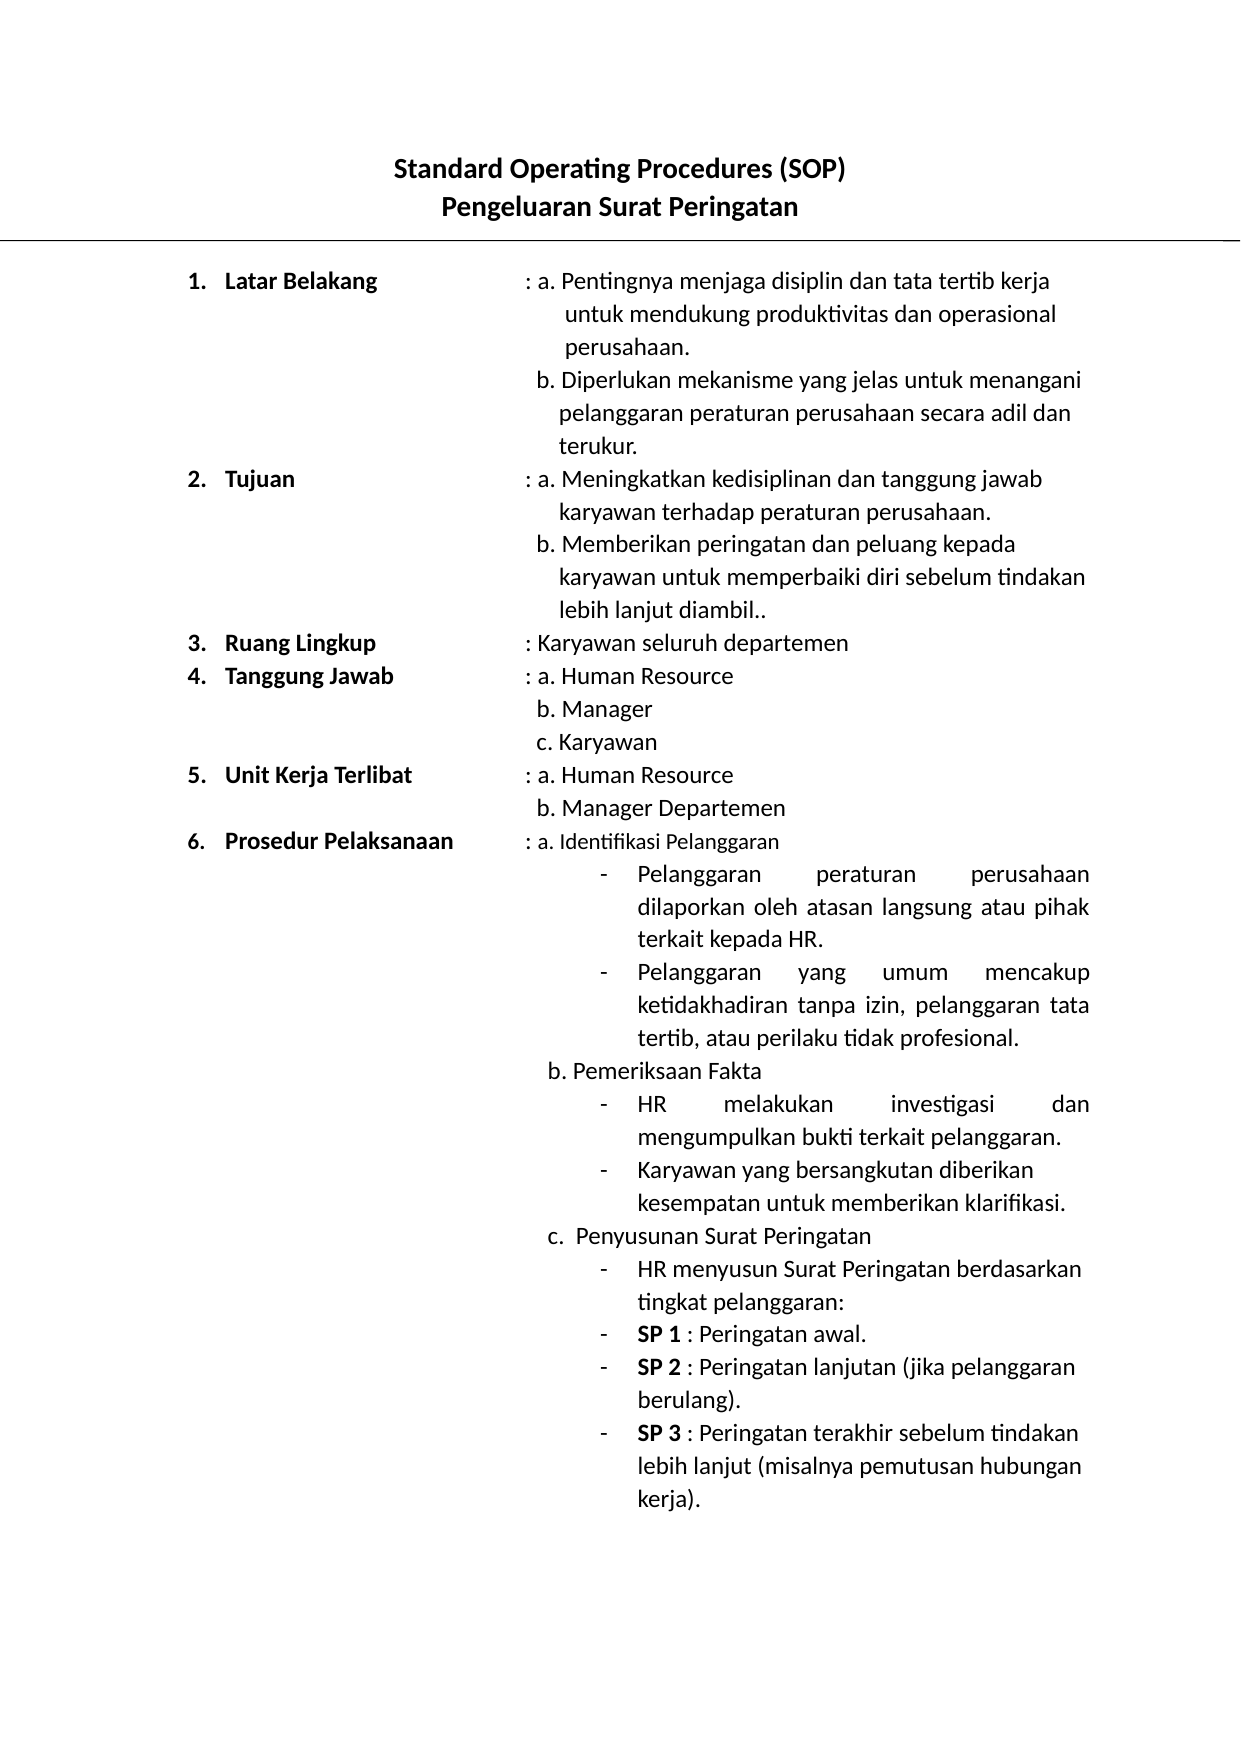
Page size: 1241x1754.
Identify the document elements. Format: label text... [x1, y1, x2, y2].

list SP 3 : Peringatan terakhir sebelum tindakan lebih lanjut (misalnya pemutusan hubungan kerja). [600, 1417, 1090, 1514]
text Standard Operating Procedures (SOP) [150, 150, 1090, 186]
list HR menyusun Surat Peringatan berdasarkan tingkat pelanggaran: [600, 1253, 1090, 1316]
text perusahaan. [525, 331, 1090, 362]
text Pengeluaran Surat Peringatan [150, 188, 1090, 224]
list Pelanggaran peraturan perusahaan dilaporkan oleh atasan langsung atau pihak terkait kepada HR. [600, 858, 1090, 954]
text b. Pemeriksaan Fakta [525, 1055, 1090, 1086]
list Tujuan : a. Meningkatkan kedisiplinan dan tanggung jawab [187, 463, 1090, 493]
list Ruang Lingkup : Karyawan seluruh departemen [187, 627, 1090, 658]
list SP 2 : Peringatan lanjutan (jika pelanggaran berulang). [600, 1352, 1090, 1415]
list b. Manager [525, 693, 1090, 724]
list terukur. [444, 430, 1090, 460]
text c. Penyusunan Surat Peringatan [450, 1220, 1090, 1250]
list Karyawan yang bersangkutan diberikan kesempatan untuk memberikan klarifikasi. [600, 1154, 1090, 1217]
list Prosedur Pelaksanaan : a. Identifikasi Pelanggaran [187, 825, 1090, 855]
list b. Manager Departemen [525, 792, 1090, 822]
list Tanggung Jawab : a. Human Resource [187, 660, 1090, 691]
text karyawan untuk memperbaiki diri sebelum tindakan [525, 562, 1090, 592]
list HR melakukan investigasi dan mengumpulkan bukti terkait pelanggaran. [600, 1088, 1090, 1152]
list karyawan terhadap peraturan perusahaan. [450, 496, 1090, 526]
list b. Diperlukan mekanisme yang jelas untuk menangani [444, 364, 1090, 394]
list c. Karyawan [525, 726, 1090, 757]
list SP 1 : Peringatan awal. [600, 1319, 1090, 1349]
list Latar Belakang : a. Pentingnya menjaga disiplin dan tata tertib kerja [187, 265, 1090, 296]
text untuk mendukung produktivitas dan operasional [519, 298, 1090, 329]
list pelanggaran peraturan perusahaan secara adil dan [444, 397, 1090, 427]
list Pelanggaran yang umum mencakup ketidakhadiran tanpa izin, pelanggaran tata tertib, atau perilaku tidak profesional. [600, 957, 1090, 1053]
text b. Memberikan peringatan dan peluang kepada [525, 529, 1090, 559]
text lebih lanjut diambil.. [525, 594, 1090, 625]
list Unit Kerja Terlibat : a. Human Resource [187, 759, 1090, 789]
